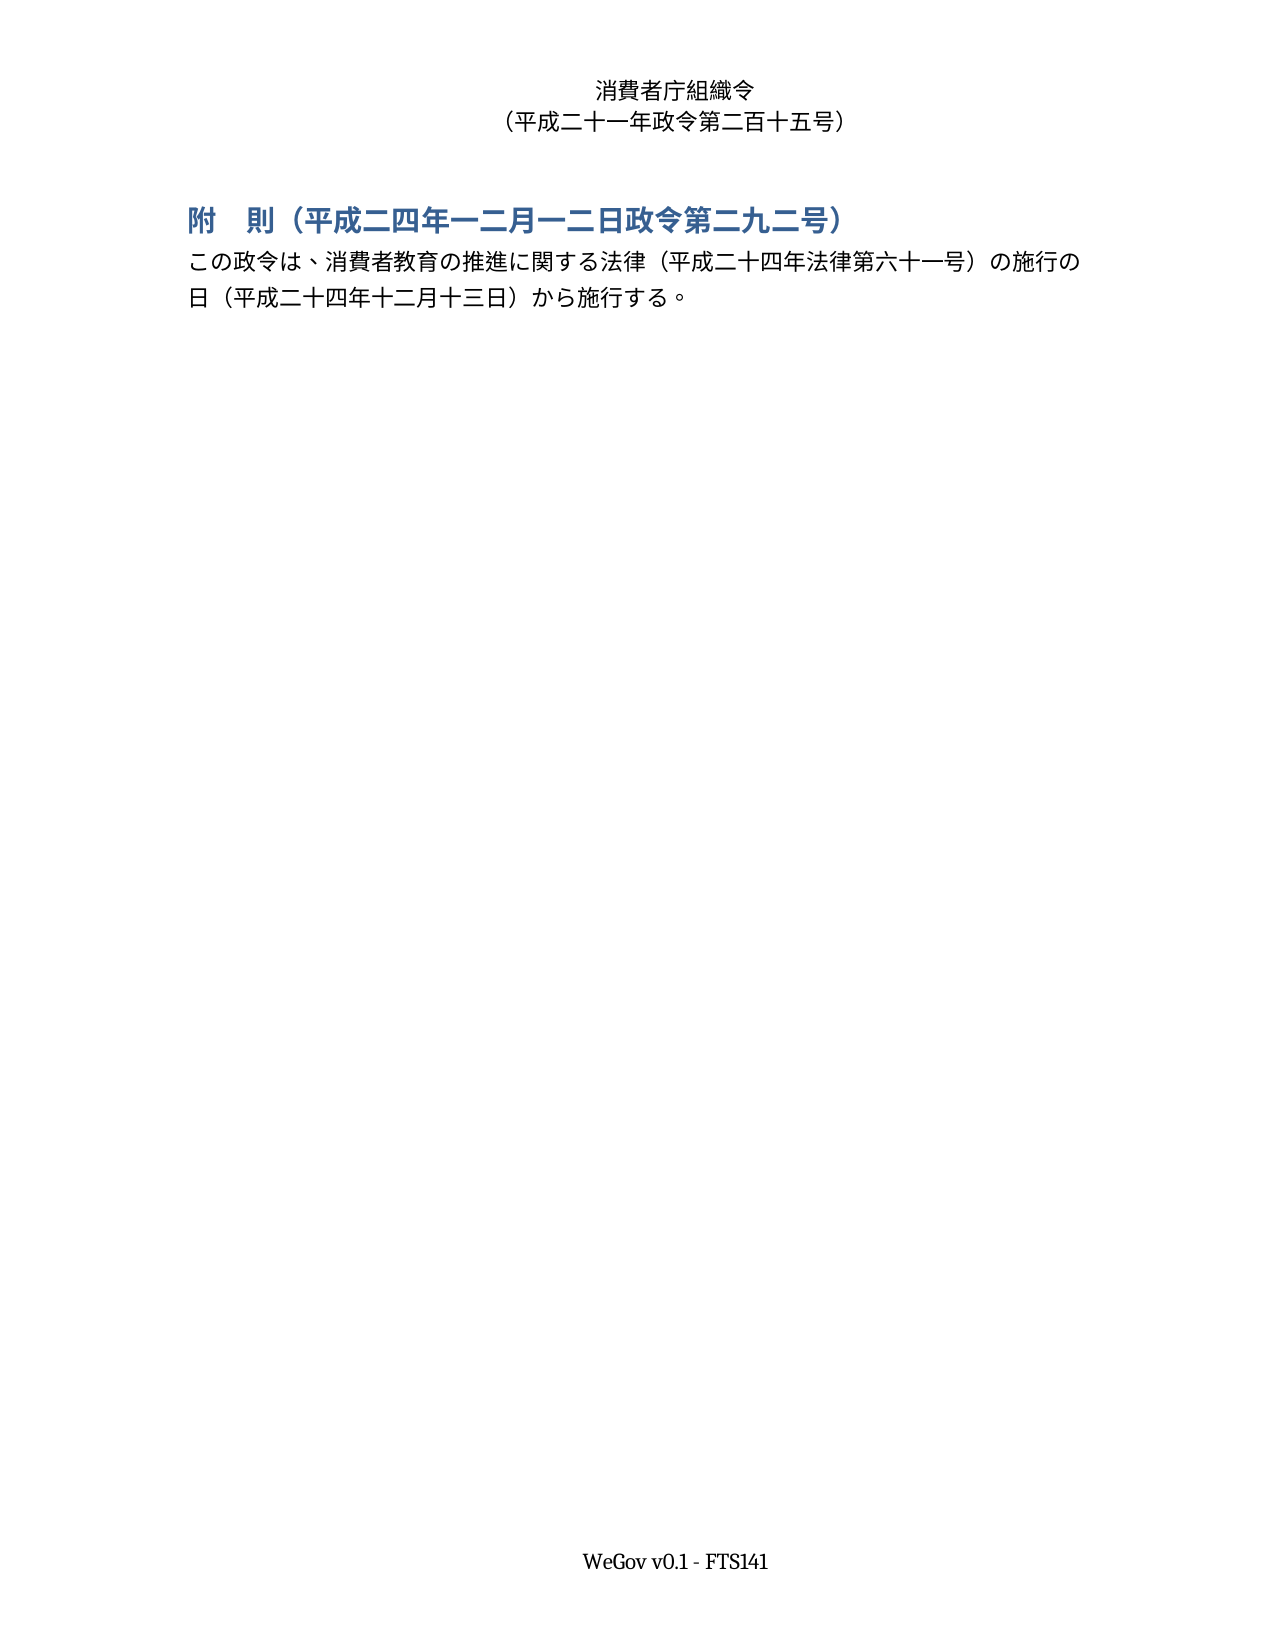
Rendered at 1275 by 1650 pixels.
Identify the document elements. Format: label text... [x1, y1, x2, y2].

text この政令は、消費者教育の推進に関する法律（平成二十四年法律第六十一号）の施行の日（平成二十四年十二月十三日）から施行する。 [187, 246, 1087, 313]
subtitle 附 則（平成二四年一二月一二日政令第二九二号） [187, 200, 1087, 240]
